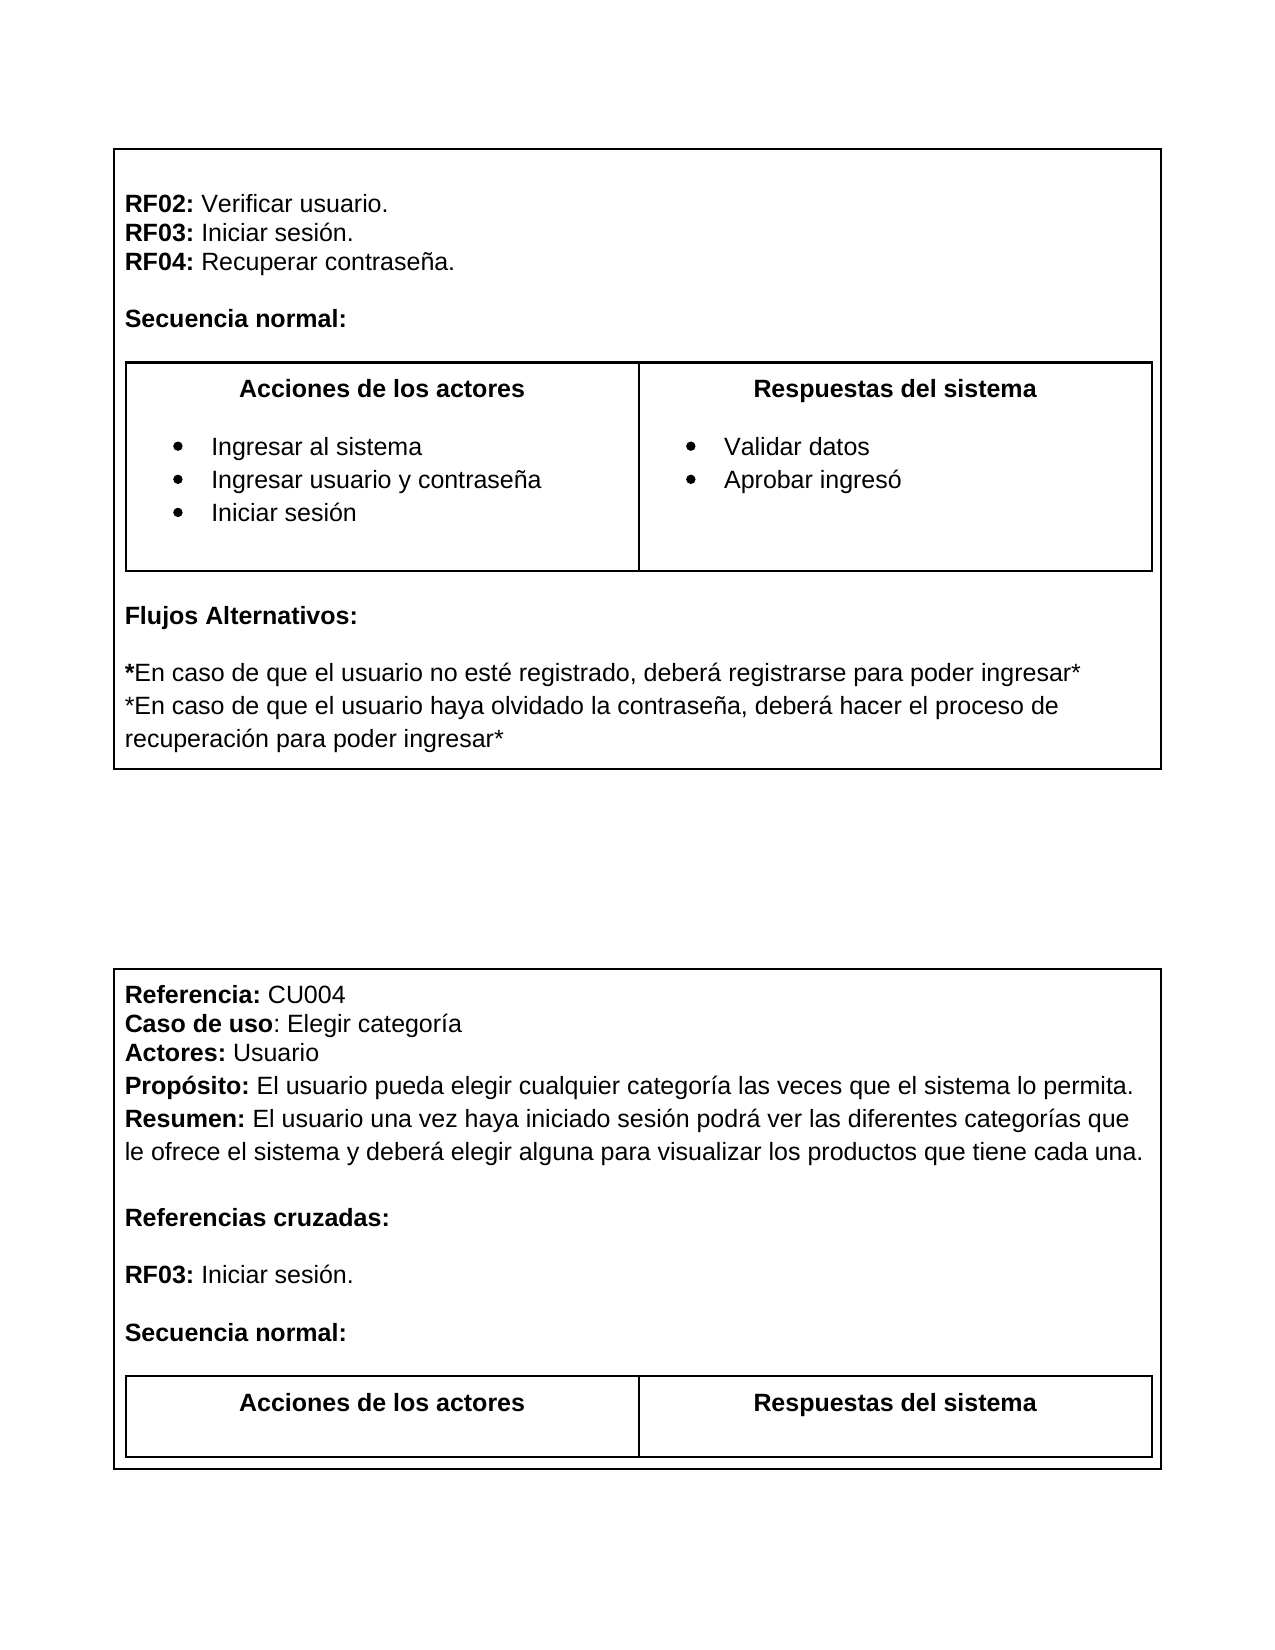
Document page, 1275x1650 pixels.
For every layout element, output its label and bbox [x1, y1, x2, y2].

table_header [115, 150, 1160, 767]
table_header [115, 970, 1160, 1468]
